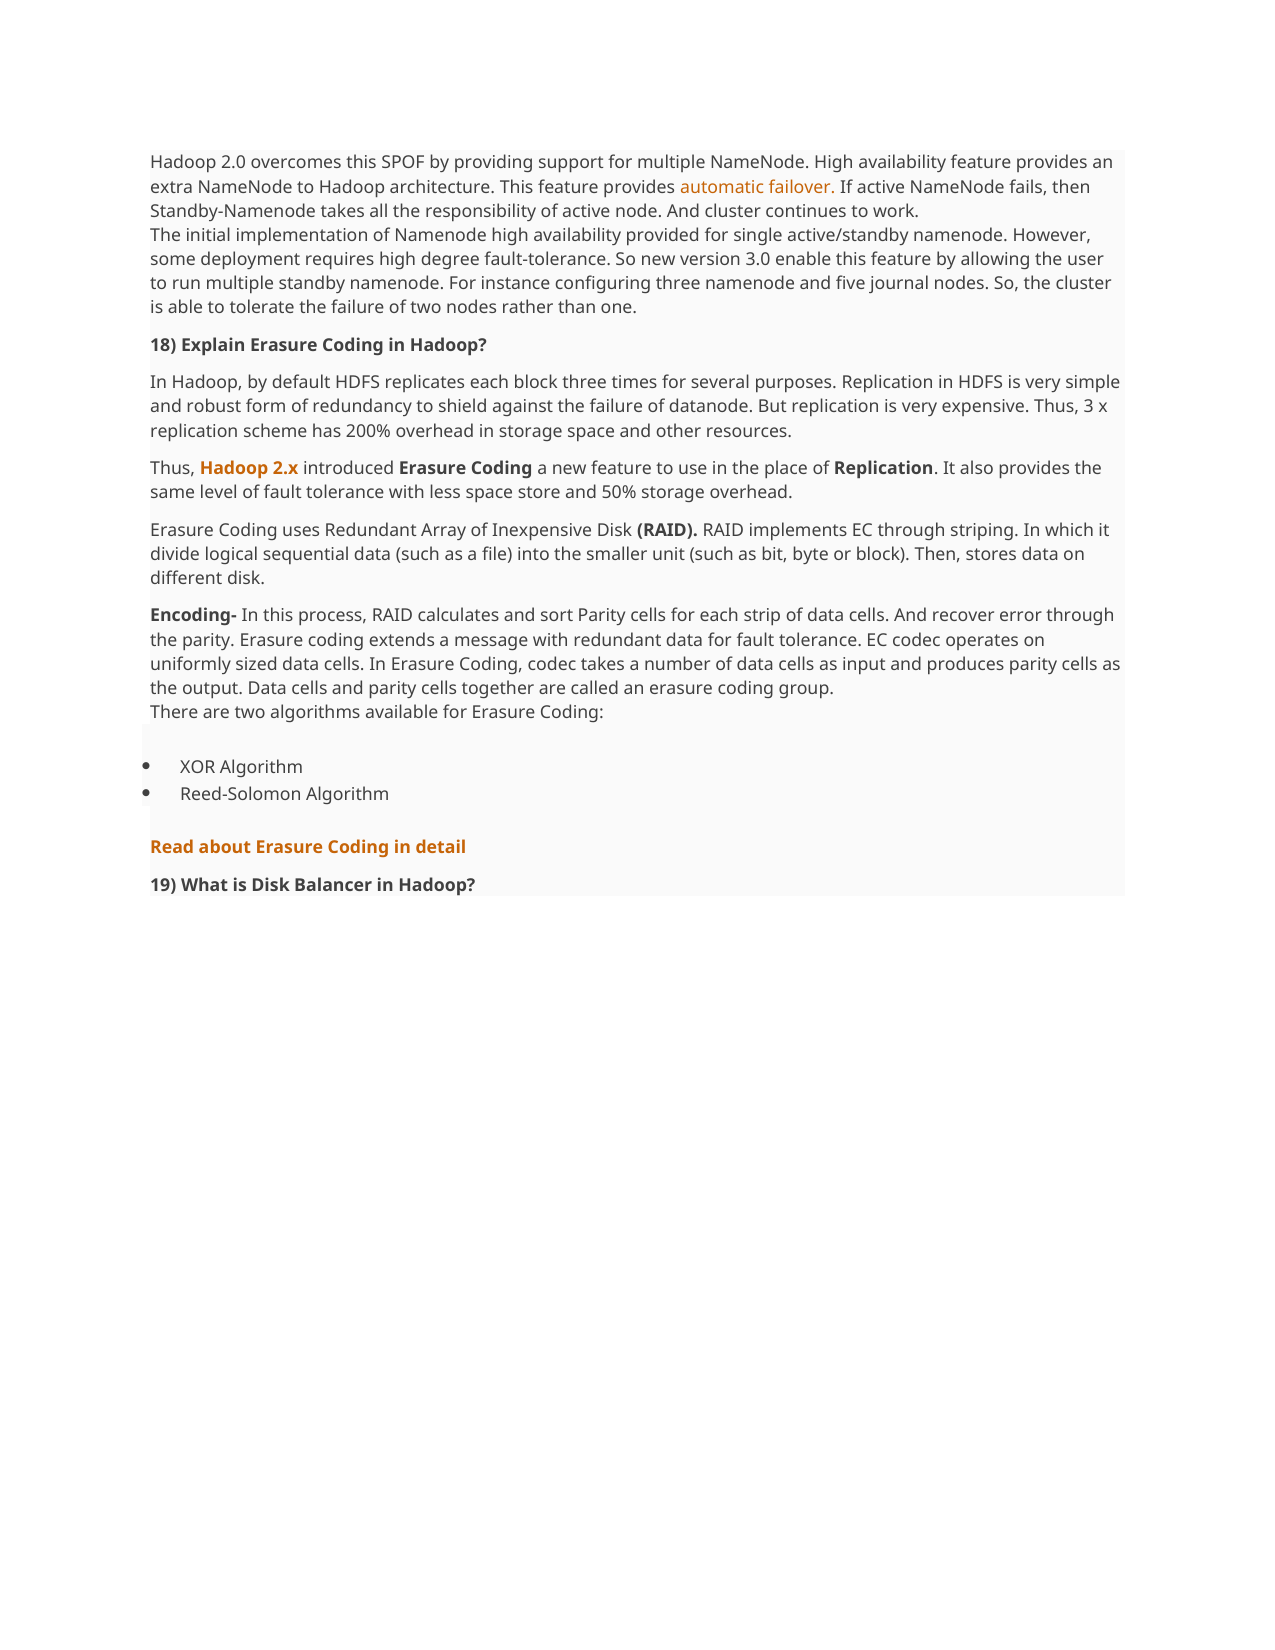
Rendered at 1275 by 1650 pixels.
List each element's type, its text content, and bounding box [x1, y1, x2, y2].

text Read about Erasure Coding in detail [150, 835, 1125, 859]
text 18) Explain Erasure Coding in Hadoop? [150, 332, 1125, 357]
list XOR Algorithm [142, 753, 1125, 779]
text In Hadoop, by default HDFS replicates each block three times for several purposes. Replication in HDFS is very simple and robust form of redundancy to shield against the failure of datanode. But replication is very expensive. Thus, 3 x replication scheme has 200% overhead in storage space and other resources. [150, 370, 1125, 442]
text Thus, Hadoop 2.x introduced Erasure Coding a new feature to use in the place of Replication. It also provides the same level of fault tolerance with less space store and 50% storage overhead. [150, 456, 1125, 504]
text Hadoop 2.0 overcomes this SPOF by providing support for multiple NameNode. High availability feature provides an extra NameNode to Hadoop architecture. This feature provides automatic failover. If active NameNode fails, then Standby-Namenode takes all the responsibility of active node. And cluster continues to work. The initial implementation of Namenode high availability provided for single active/standby namenode. However, some deployment requires high degree fault-tolerance. So new version 3.0 enable this feature by allowing the user to run multiple standby namenode. For instance configuring three namenode and five journal nodes. So, the cluster is able to tolerate the failure of two nodes rather than one. [150, 150, 1125, 319]
text 19) What is Disk Balancer in Hadoop? [150, 872, 1125, 896]
text Encoding- In this process, RAID calculates and sort Parity cells for each strip of data cells. And recover error through the parity. Erasure coding extends a message with redundant data for fault tolerance. EC codec operates on uniformly sized data cells. In Erasure Coding, codec takes a number of data cells as input and produces parity cells as the output. Data cells and parity cells together are called an erasure coding group. There are two algorithms available for Erasure Coding: [150, 603, 1125, 724]
list Reed-Solomon Algorithm [142, 779, 1125, 806]
text Erasure Coding uses Redundant Array of Inexpensive Disk (RAID). RAID implements EC through striping. In which it divide logical sequential data (such as a file) into the smaller unit (such as bit, byte or block). Then, stores data on different disk. [150, 517, 1125, 589]
